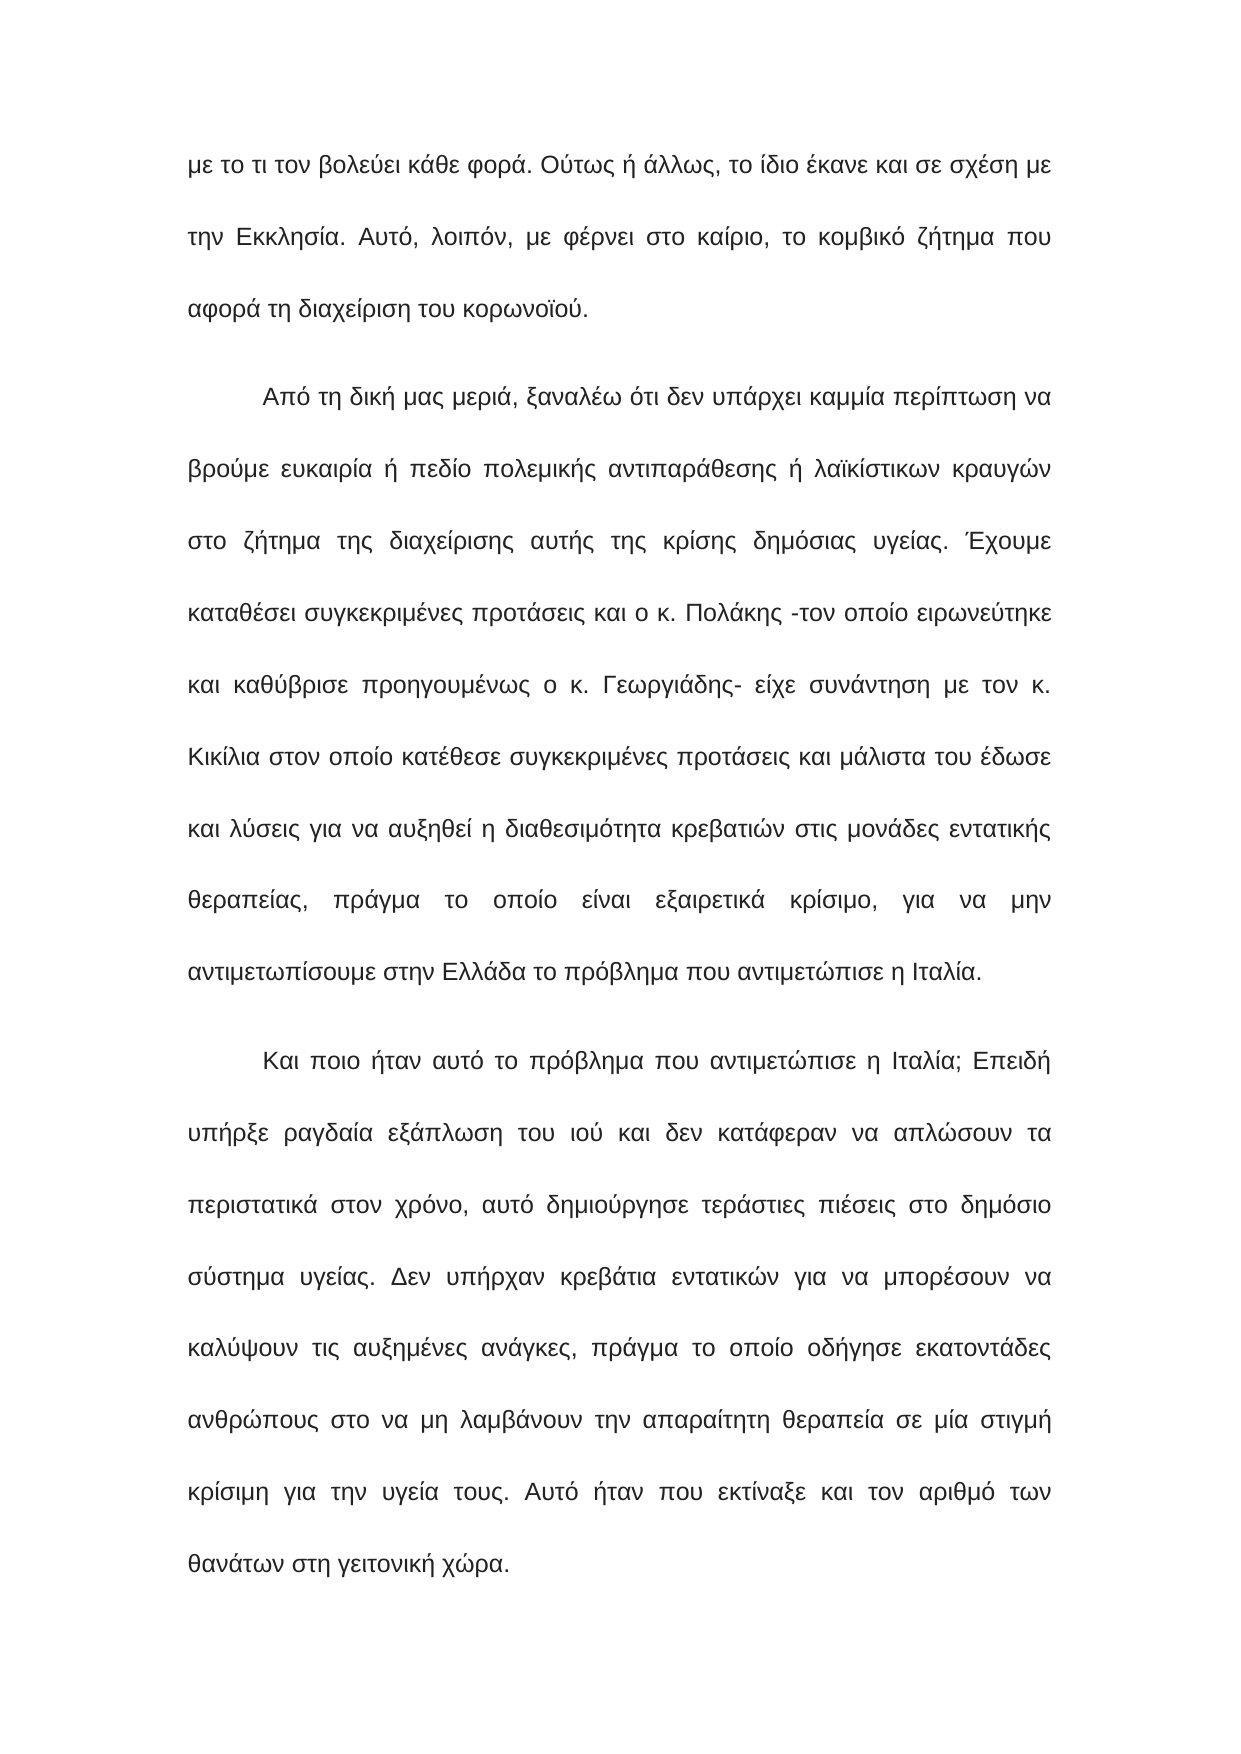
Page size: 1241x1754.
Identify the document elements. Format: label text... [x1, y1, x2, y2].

text Και ποιο ήταν αυτό το πρόβλημα που αντιμετώπισε η Ιταλία; Επειδή υπήρξε ραγδαία εξάπλωση του ιού και δεν κατάφεραν να απλώσουν τα περιστατικά στον χρόνο, αυτό δημιούργησε τεράστιες πιέσεις στο δημόσιο σύστημα υγείας. Δεν υπήρχαν κρεβάτια εντατικών για να μπορέσουν να καλύψουν τις αυξημένες ανάγκες, πράγμα το οποίο οδήγησε εκατοντάδες ανθρώπους στο να μη λαμβάνουν την απαραίτητη θεραπεία σε μία στιγμή κρίσιμη για την υγεία τους. Αυτό ήταν που εκτίναξε και τον αριθμό των θανάτων στη γειτονική χώρα. [187, 1046, 1053, 1578]
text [187, 150, 1053, 232]
text Από τη δική μας μεριά, ξαναλέω ότι δεν υπάρχει καμμία περίπτωση να βρούμε ευκαιρία ή πεδίο πολεμικής αντιπαράθεσης ή λαϊκίστικων κραυγών στο ζήτημα της διαχείρισης αυτής της κρίσης δημόσιας υγείας. Έχουμε καταθέσει συγκεκριμένες προτάσεις και ο κ. Πολάκης -τον οποίο ειρωνεύτηκε και καθύβρισε προηγουμένως ο κ. Γεωργιάδης- είχε συνάντηση με τον κ. Κικίλια στον οποίο κατέθεσε συγκεκριμένες προτάσεις και μάλιστα του έδωσε και λύσεις για να αυξηθεί η διαθεσιμότητα κρεβατιών στις μονάδες εντατικής θεραπείας, πράγμα το οποίο είναι εξαιρετικά κρίσιμο, για να μην αντιμετωπίσουμε στην Ελλάδα το πρόβλημα που αντιμετώπισε η Ιταλία. [187, 382, 1053, 986]
